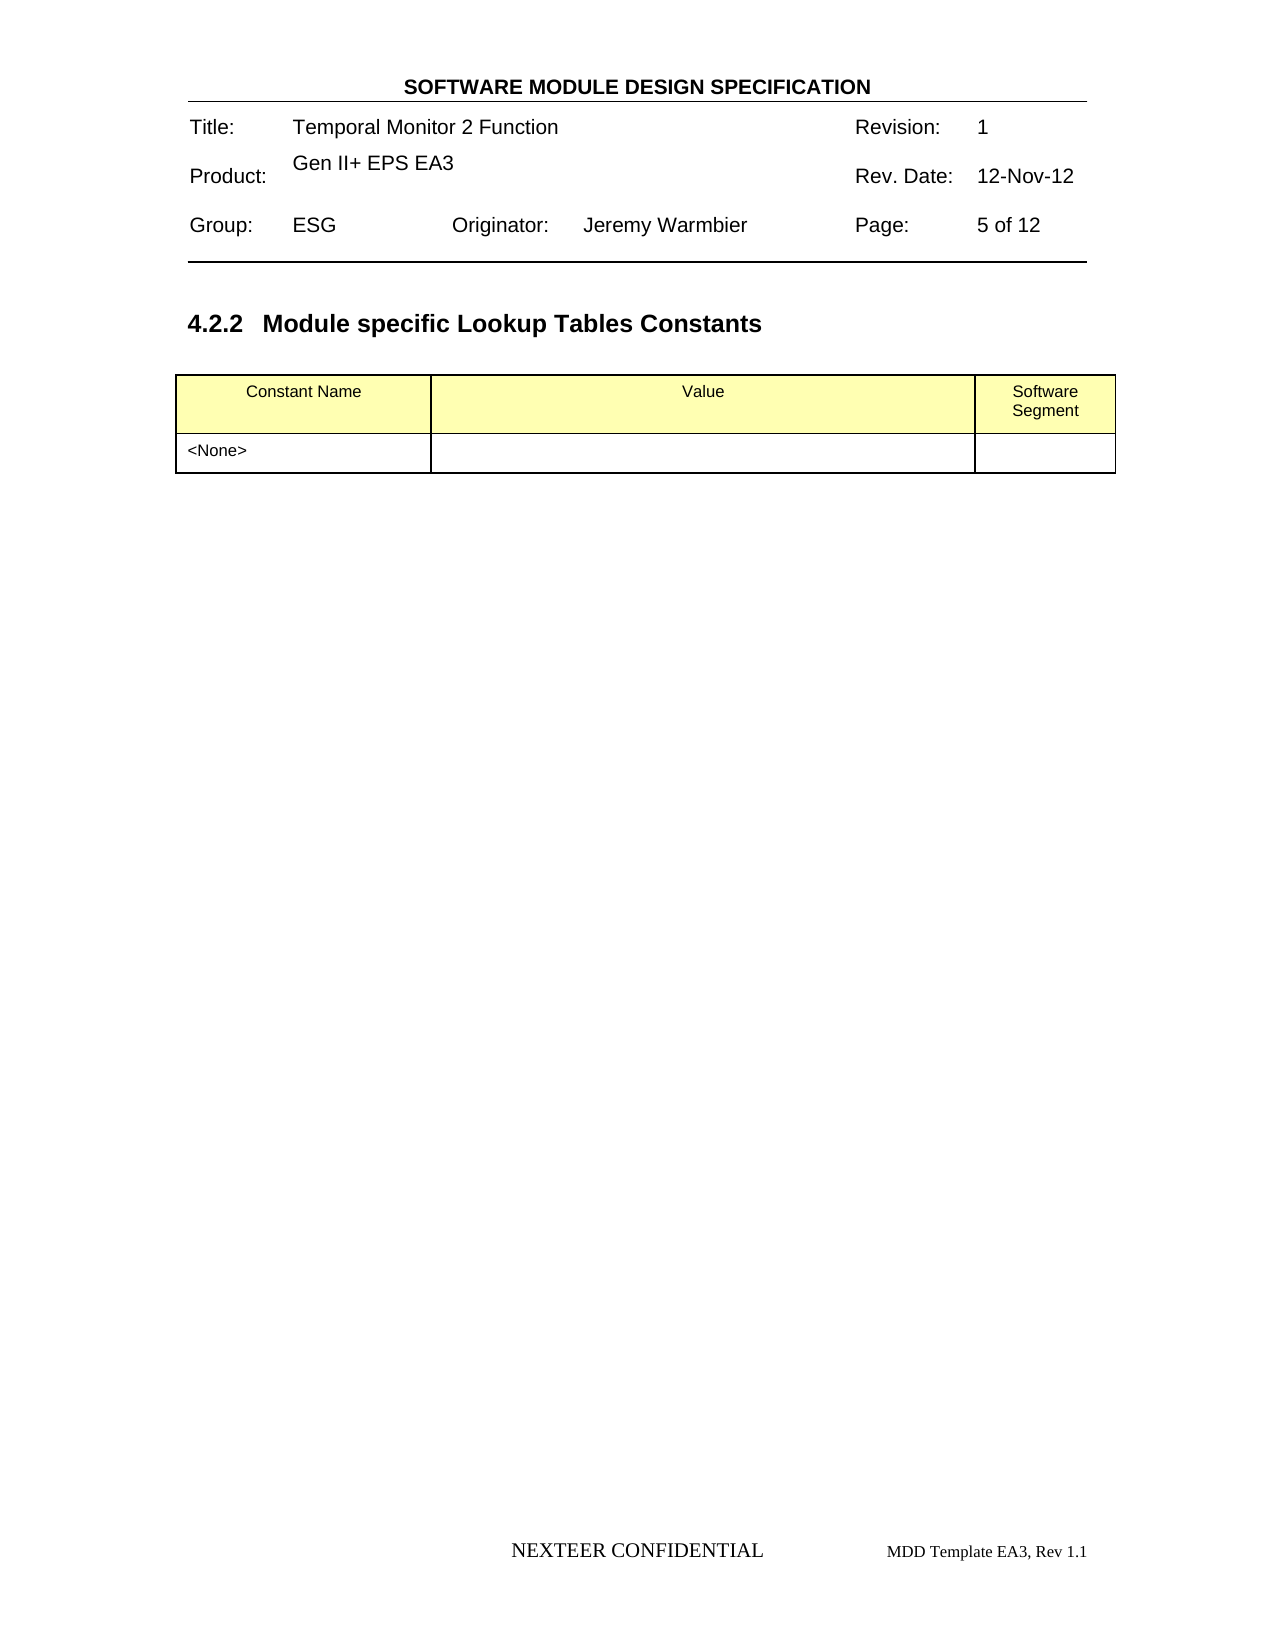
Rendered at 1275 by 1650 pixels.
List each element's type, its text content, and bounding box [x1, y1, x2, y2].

table_header Constant Name [177, 376, 430, 433]
table_cell [976, 434, 1115, 472]
table_header Value [432, 376, 974, 433]
table_cell <None> [177, 434, 430, 472]
table_header Software Segment [976, 376, 1115, 433]
table_cell [432, 434, 974, 472]
subtitle Module specific Lookup Tables Constants [187, 309, 1087, 337]
